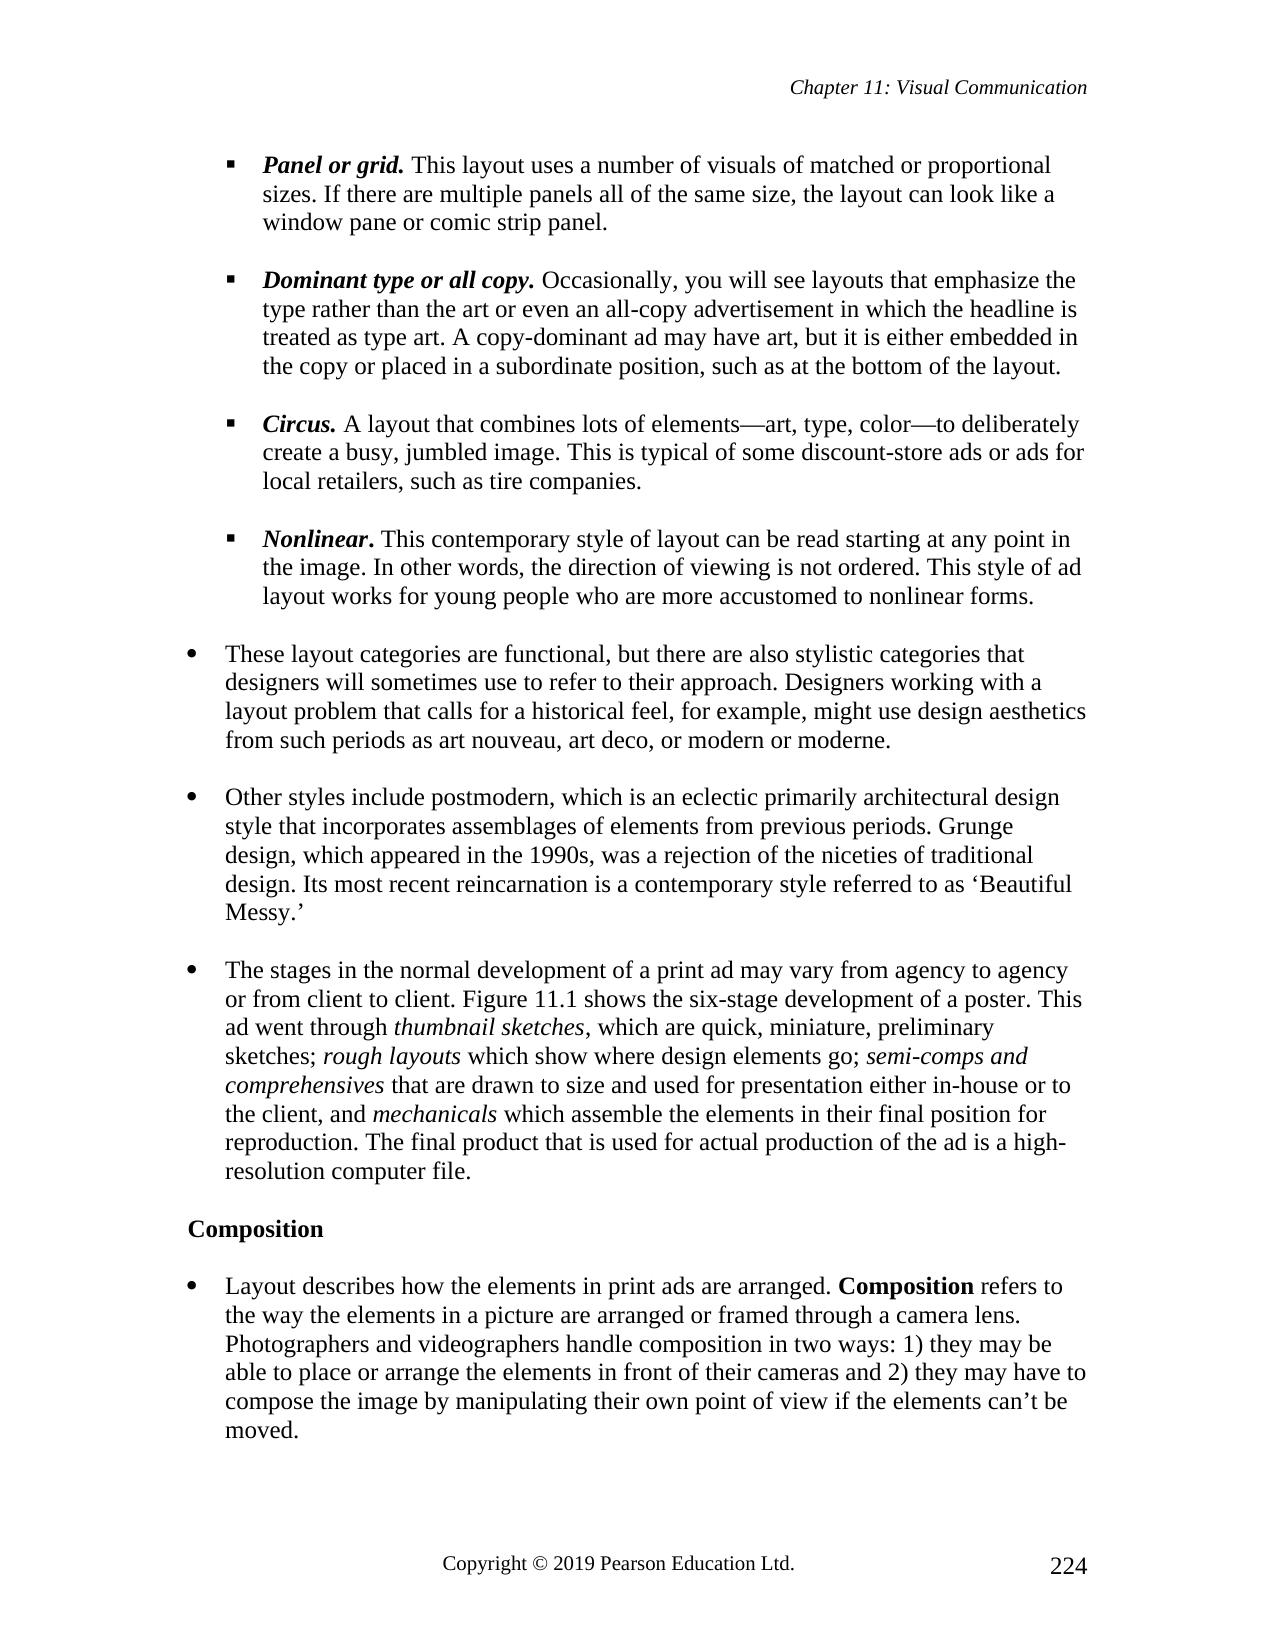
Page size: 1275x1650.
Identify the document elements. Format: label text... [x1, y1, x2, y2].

text Composition [187, 1214, 1087, 1242]
list Dominant type or all copy. Occasionally, you will see layouts that emphasize the type rather than the art or even an all-copy advertisement in which the headline is treated as type art. A copy-dominant ad may have art, but it is either embedded in the copy or placed in a subordinate position, such as at the bottom of the layout. [225, 265, 1087, 380]
list Nonlinear. This contemporary style of layout can be read starting at any point in the image. In other words, the direction of viewing is not ordered. This style of ad layout works for young people who are more accustomed to nonlinear forms. [225, 524, 1087, 610]
list Circus. A layout that combines lots of elements—art, type, color—to deliberately create a busy, jumbled image. This is typical of some discount-store ads or ads for local retailers, such as tire companies. [225, 409, 1087, 495]
list Panel or grid. This layout uses a number of visuals of matched or proportional sizes. If there are multiple panels all of the same size, the layout can look like a window pane or comic strip panel. [225, 150, 1087, 236]
list Other styles include postmodern, which is an eclectic primarily architectural design style that incorporates assemblages of elements from previous periods. Grunge design, which appeared in the 1990s, was a rejection of the niceties of traditional design. Its most recent reincarnation is a contemporary style referred to as ‘Beautiful Messy.’ [187, 782, 1087, 926]
list The stages in the normal development of a print ad may vary from agency to agency or from client to client. Figure 11.1 shows the six-stage development of a poster. This ad went through thumbnail sketches, which are quick, miniature, preliminary sketches; rough layouts which show where design elements go; semi-comps and comprehensives that are drawn to size and used for presentation either in-house or to the client, and mechanicals which assemble the elements in their final position for reproduction. The final product that is used for actual production of the ad is a high-resolution computer file. [187, 955, 1087, 1185]
list These layout categories are functional, but there are also stylistic categories that designers will sometimes use to refer to their approach. Designers working with a layout problem that calls for a historical feel, for example, might use design aesthetics from such periods as art nouveau, art deco, or modern or moderne. [187, 639, 1087, 754]
list Layout describes how the elements in print ads are arranged. Composition refers to the way the elements in a picture are arranged or framed through a camera lens. Photographers and videographers handle composition in two ways: 1) they may be able to place or arrange the elements in front of their cameras and 2) they may have to compose the image by manipulating their own point of view if the elements can’t be moved. [187, 1271, 1087, 1444]
